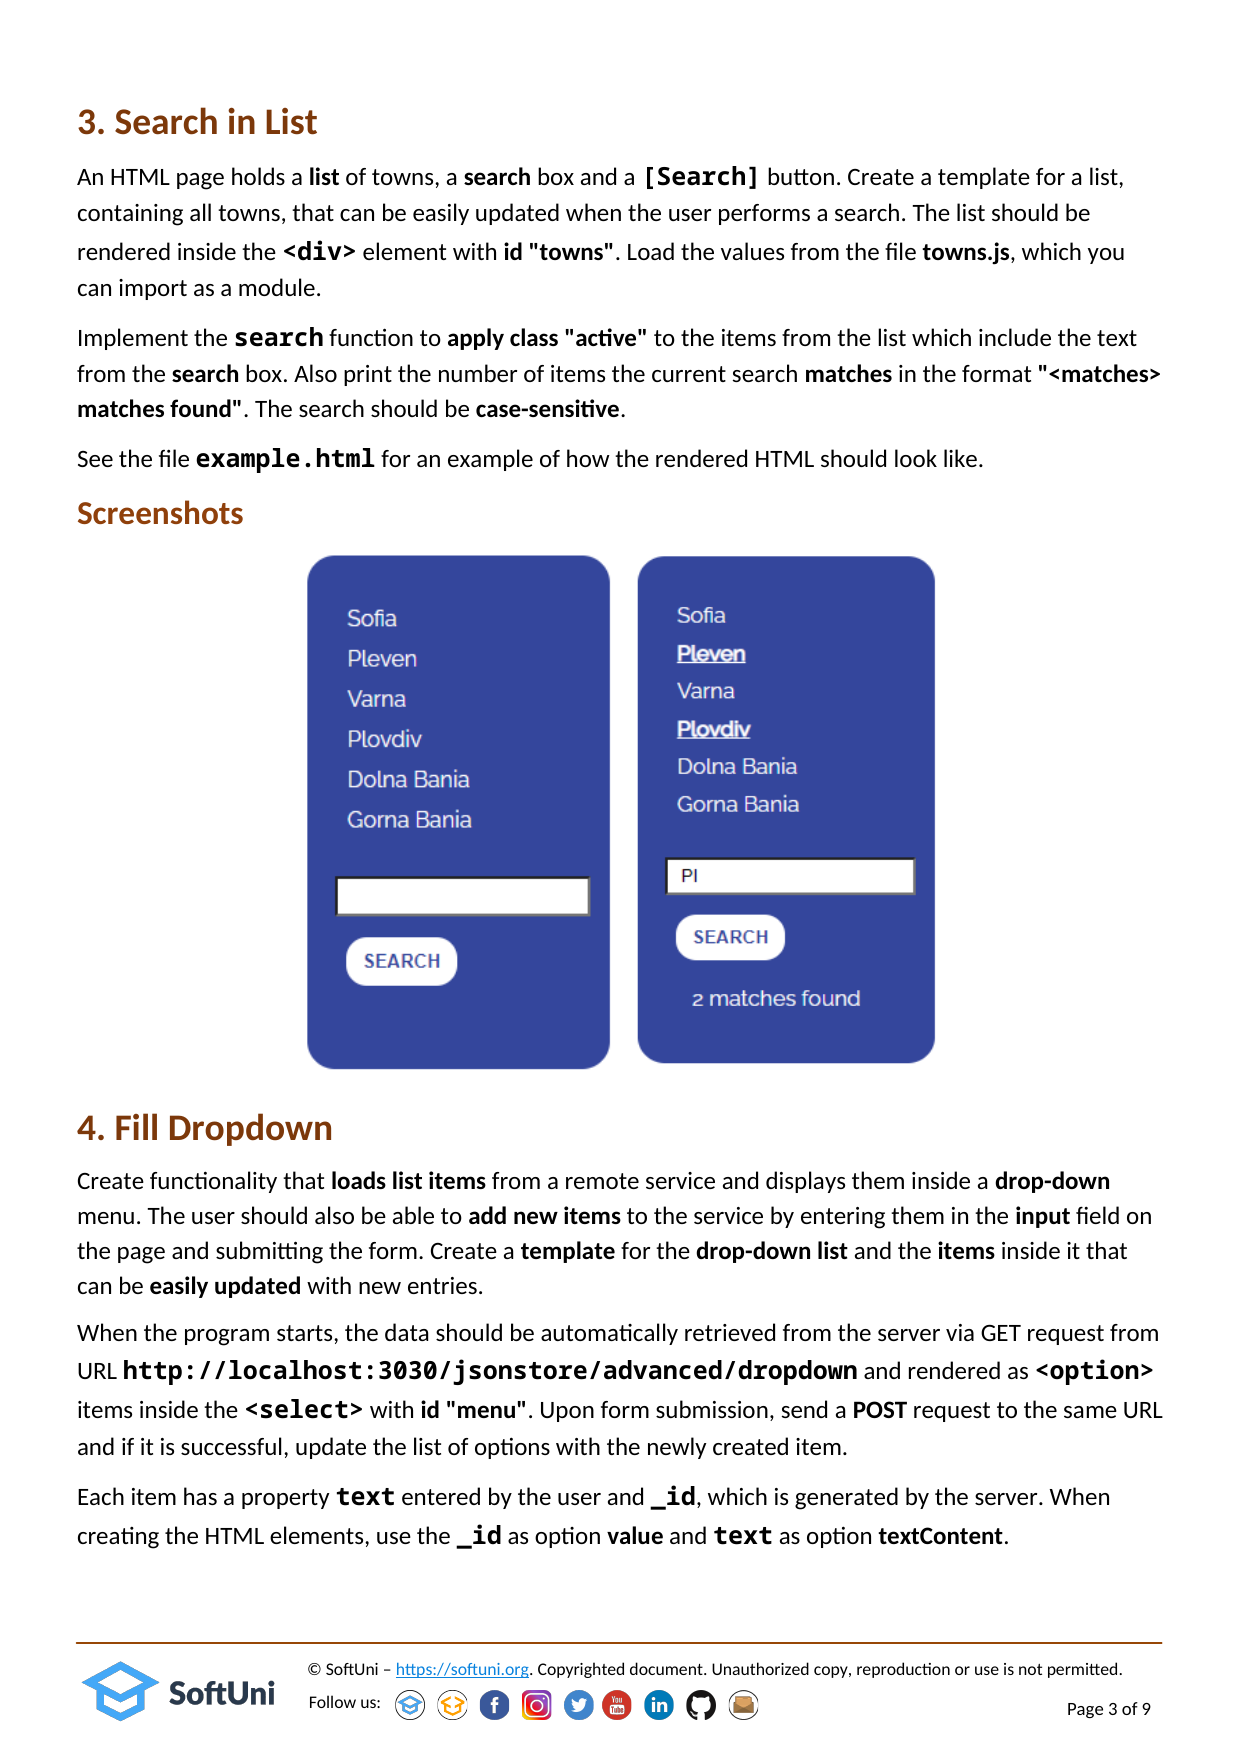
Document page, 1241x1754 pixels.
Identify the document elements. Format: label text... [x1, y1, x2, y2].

picture [644, 1690, 653, 1699]
text Implement the search function to apply class "active" to the items from the list which include the text from the search box. Also print the number of items the current search matches in the format "<matches> matches found". The search should be case-sensitive. [77, 319, 1163, 423]
picture [437, 1690, 468, 1720]
picture [564, 1690, 594, 1720]
subtitle Search in List [77, 98, 1163, 144]
picture [665, 1690, 674, 1699]
text An HTML page holds a list of towns, a search box and a [Search] button. Create a template for a list, containing all towns, that can be easily updated when the user performs a search. The list should be rendered inside the <div> element with id "towns". Load the values from the file towns.js, which you can import as a module. [77, 159, 1163, 302]
picture [658, 1702, 667, 1712]
text When the program starts, the data should be automatically retrieved from the server via GET request from URL http://localhost:3030/jsonstore/advanced/dropdown and rendered as <option> items inside the <select> with id "menu". Upon form submission, send a POST request to the same URL and if it is successful, update the list of options with the newly created item. [77, 1317, 1163, 1461]
picture [395, 1690, 425, 1720]
picture [644, 1711, 653, 1720]
picture [479, 1690, 510, 1720]
picture [728, 1690, 759, 1720]
picture [295, 547, 945, 1079]
picture [602, 1690, 632, 1720]
picture [522, 1690, 552, 1720]
subtitle Screenshots [77, 492, 1163, 533]
text See the file example.html for an example of how the rendered HTML should look like. [77, 440, 1163, 474]
text Create functionality that loads list items from a remote service and displays them inside a drop-down menu. The user should also be able to add new items to the service by entering them in the input field on the page and submitting the form. Create a template for the drop-down list and the items inside it that can be easily updated with new entries. [77, 1165, 1163, 1300]
subtitle Fill Dropdown [77, 1104, 1163, 1149]
picture [665, 1711, 674, 1720]
picture [686, 1690, 716, 1720]
text Each item has a property text entered by the user and _id, which is generated by the server. When creating the HTML elements, use the _id as option value and text as option textContent. [77, 1478, 1163, 1551]
picture [75, 1655, 281, 1727]
